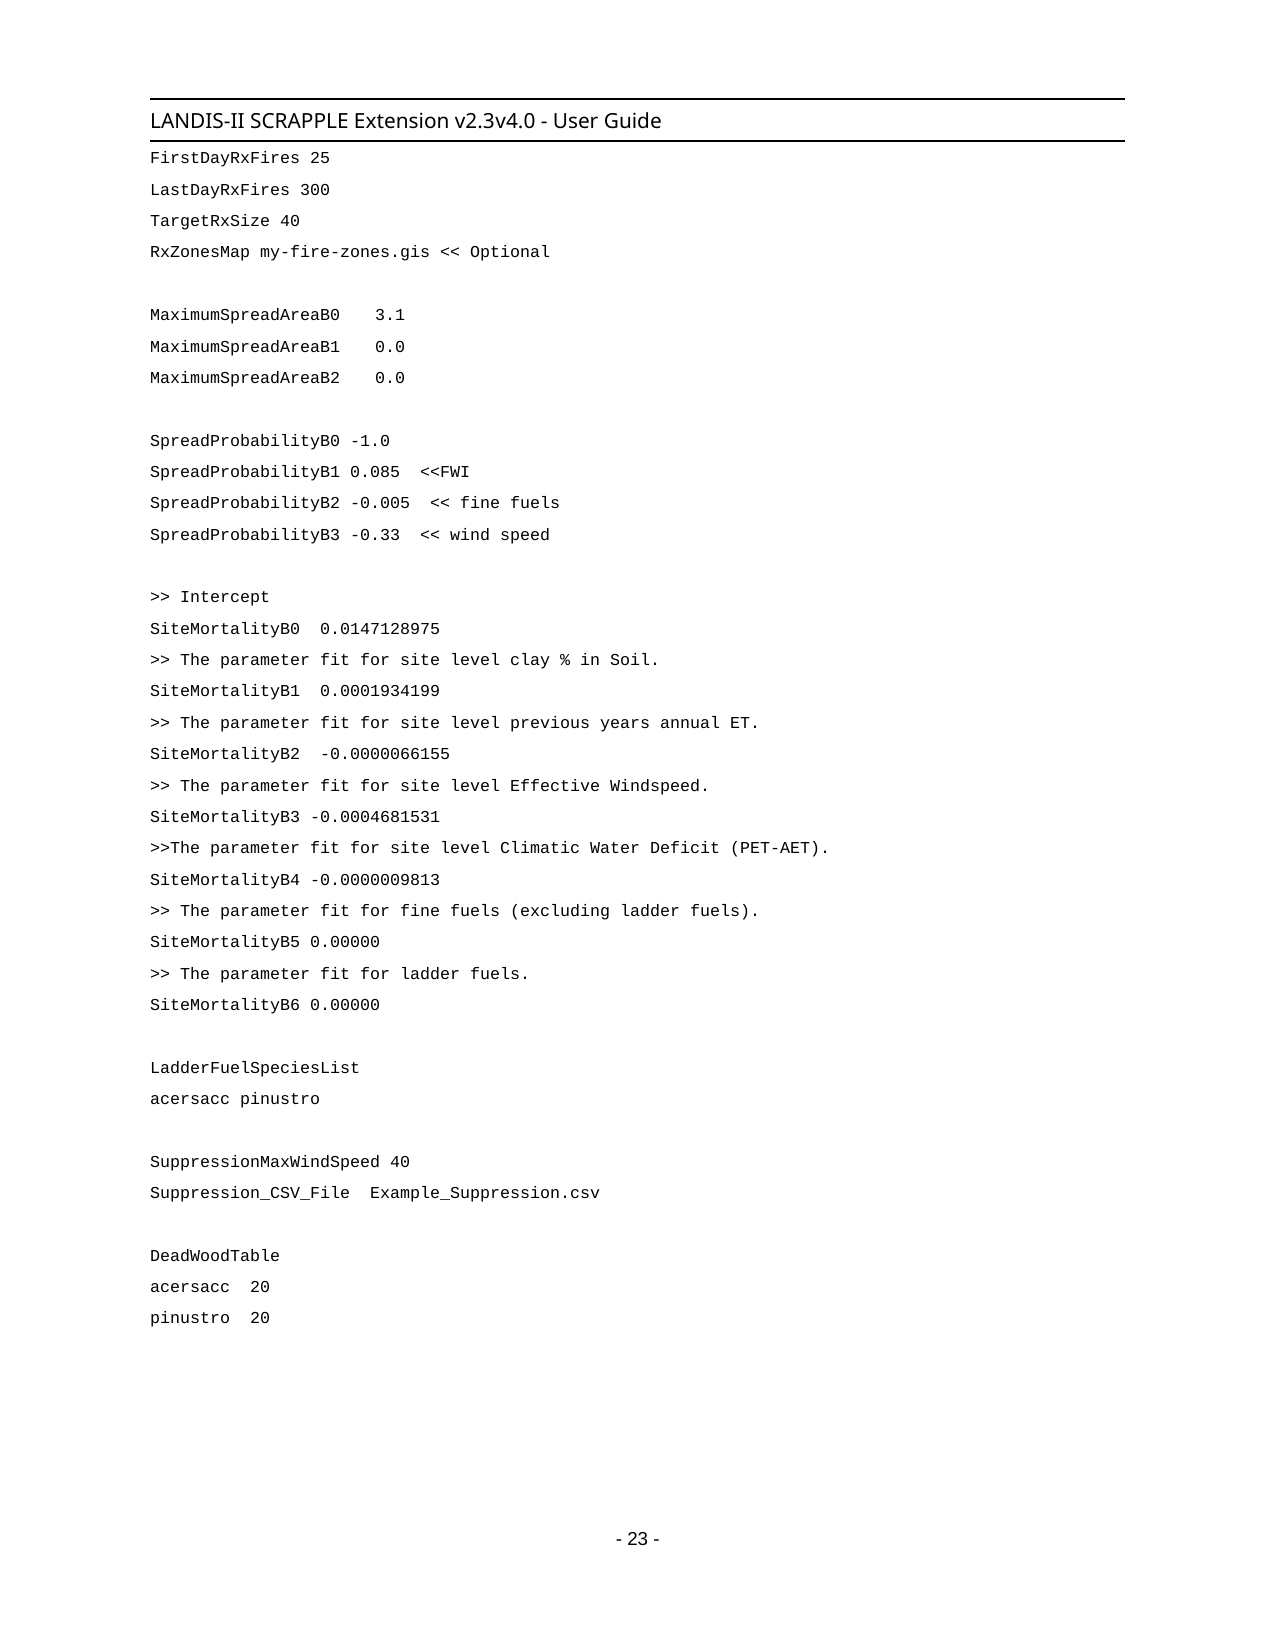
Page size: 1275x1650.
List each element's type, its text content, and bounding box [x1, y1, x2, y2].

text RxZonesMap my-fire-zones.gis << Optional [150, 244, 1020, 263]
text SpreadProbabilityB2 -0.005 << fine fuels [150, 495, 1020, 514]
text MaximumSpreadAreaB1 0.0 [150, 338, 1020, 357]
text acersacc pinustro [150, 1091, 1020, 1109]
text >> The parameter fit for fine fuels (excluding ladder fuels). [150, 902, 1020, 921]
text SiteMortalityB3 -0.0004681531 [150, 808, 1020, 827]
text SiteMortalityB1 0.0001934199 [150, 683, 1020, 702]
text >> The parameter fit for site level previous years annual ET. [150, 714, 1020, 733]
text >>The parameter fit for site level Climatic Water Deficit (PET-AET). [150, 840, 1020, 859]
text pinustro 20 [150, 1310, 1020, 1329]
text SiteMortalityB5 0.00000 [150, 934, 1020, 953]
text >> The parameter fit for site level Effective Windspeed. [150, 777, 1020, 796]
text Suppression_CSV_File Example_Suppression.csv [150, 1185, 1020, 1203]
text SpreadProbabilityB1 0.085 <<FWI [150, 463, 1020, 482]
text SiteMortalityB2 -0.0000066155 [150, 746, 1020, 764]
text acersacc 20 [150, 1279, 1020, 1298]
text >> The parameter fit for ladder fuels. [150, 965, 1020, 984]
text FirstDayRxFires 25 [150, 150, 1020, 169]
text SuppressionMaxWindSpeed 40 [150, 1153, 1020, 1172]
text LastDayRxFires 300 [150, 181, 1020, 200]
text SiteMortalityB6 0.00000 [150, 997, 1020, 1015]
text MaximumSpreadAreaB0 3.1 [150, 307, 1020, 326]
text >> Intercept [150, 589, 1020, 608]
text LadderFuelSpeciesList [150, 1059, 1020, 1078]
text TargetRxSize 40 [150, 213, 1020, 232]
text >> The parameter fit for site level clay % in Soil. [150, 652, 1020, 671]
text SpreadProbabilityB0 -1.0 [150, 432, 1020, 451]
text SiteMortalityB0 0.0147128975 [150, 620, 1020, 639]
text DeadWoodTable [150, 1247, 1020, 1266]
text MaximumSpreadAreaB2 0.0 [150, 369, 1020, 388]
text SiteMortalityB4 -0.0000009813 [150, 871, 1020, 890]
text SpreadProbabilityB3 -0.33 << wind speed [150, 526, 1020, 545]
